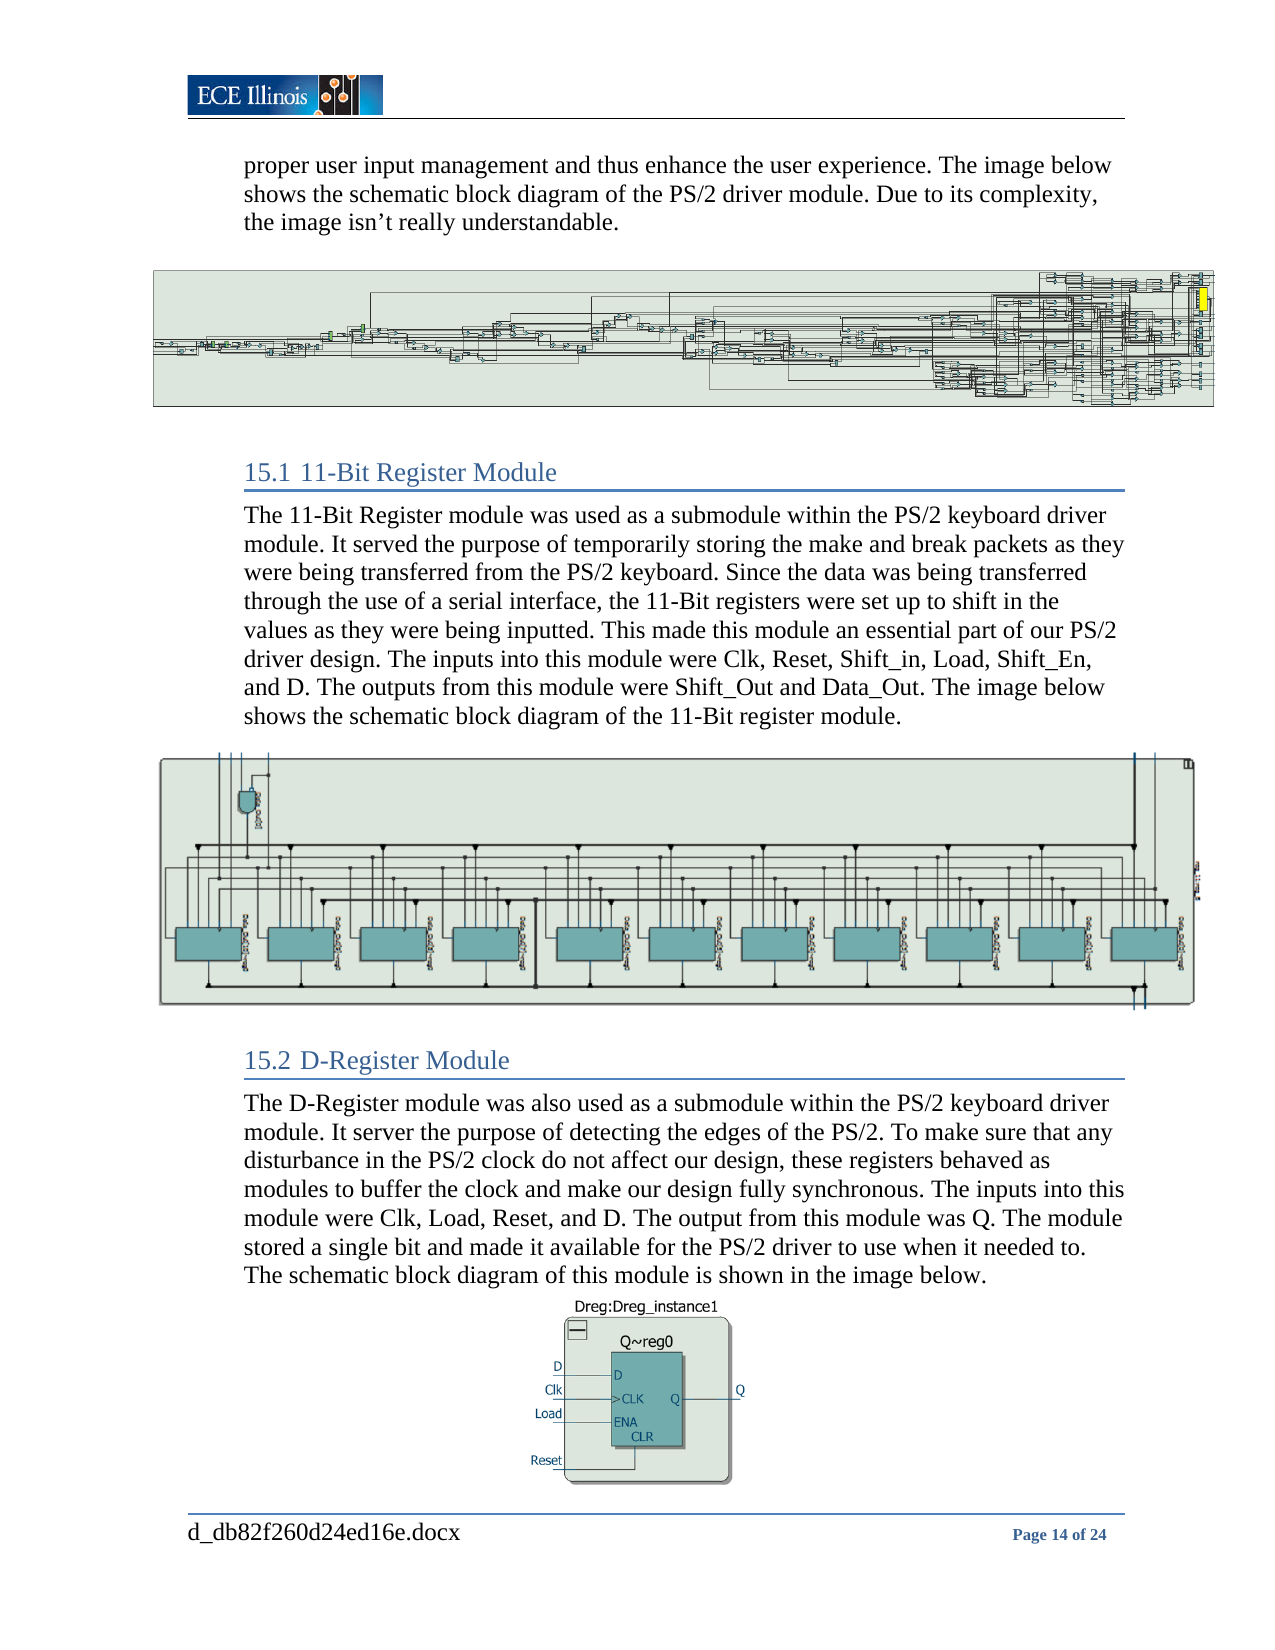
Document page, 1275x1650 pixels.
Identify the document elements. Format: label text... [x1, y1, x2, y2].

text 11-Bit Register Module [244, 456, 1125, 489]
picture [157, 733, 1202, 1031]
picture [187, 75, 383, 115]
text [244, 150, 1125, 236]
picture [150, 265, 1217, 416]
picture [525, 1289, 757, 1491]
text The D-Register module was also used as a submodule within the PS/2 keyboard driver module. It server the purpose of detecting the edges of the PS/2. To make sure that any disturbance in the PS/2 clock do not affect our design, these registers behaved as modules to buffer the clock and make our design fully synchronous. The inputs into this module were Clk, Load, Reset, and D. The output from this module was Q. The module stored a single bit and made it available for the PS/2 driver to use when it needed to. The schematic block diagram of this module is shown in the image below. [244, 1088, 1125, 1289]
text D-Register Module [244, 1044, 1125, 1078]
text The 11-Bit Register module was used as a submodule within the PS/2 keyboard driver module. It served the purpose of temporarily storing the make and break packets as they were being transferred from the PS/2 keyboard. Since the data was being transferred through the use of a serial interface, the 11-Bit registers were set up to shift in the values as they were being inputted. This made this module an essential part of our PS/2 driver design. The inputs into this module were Clk, Reset, Shift_in, Load, Shift_En, and D. The outputs from this module were Shift_Out and Data_Out. The image below shows the schematic block diagram of the 11-Bit register module. [244, 500, 1125, 730]
